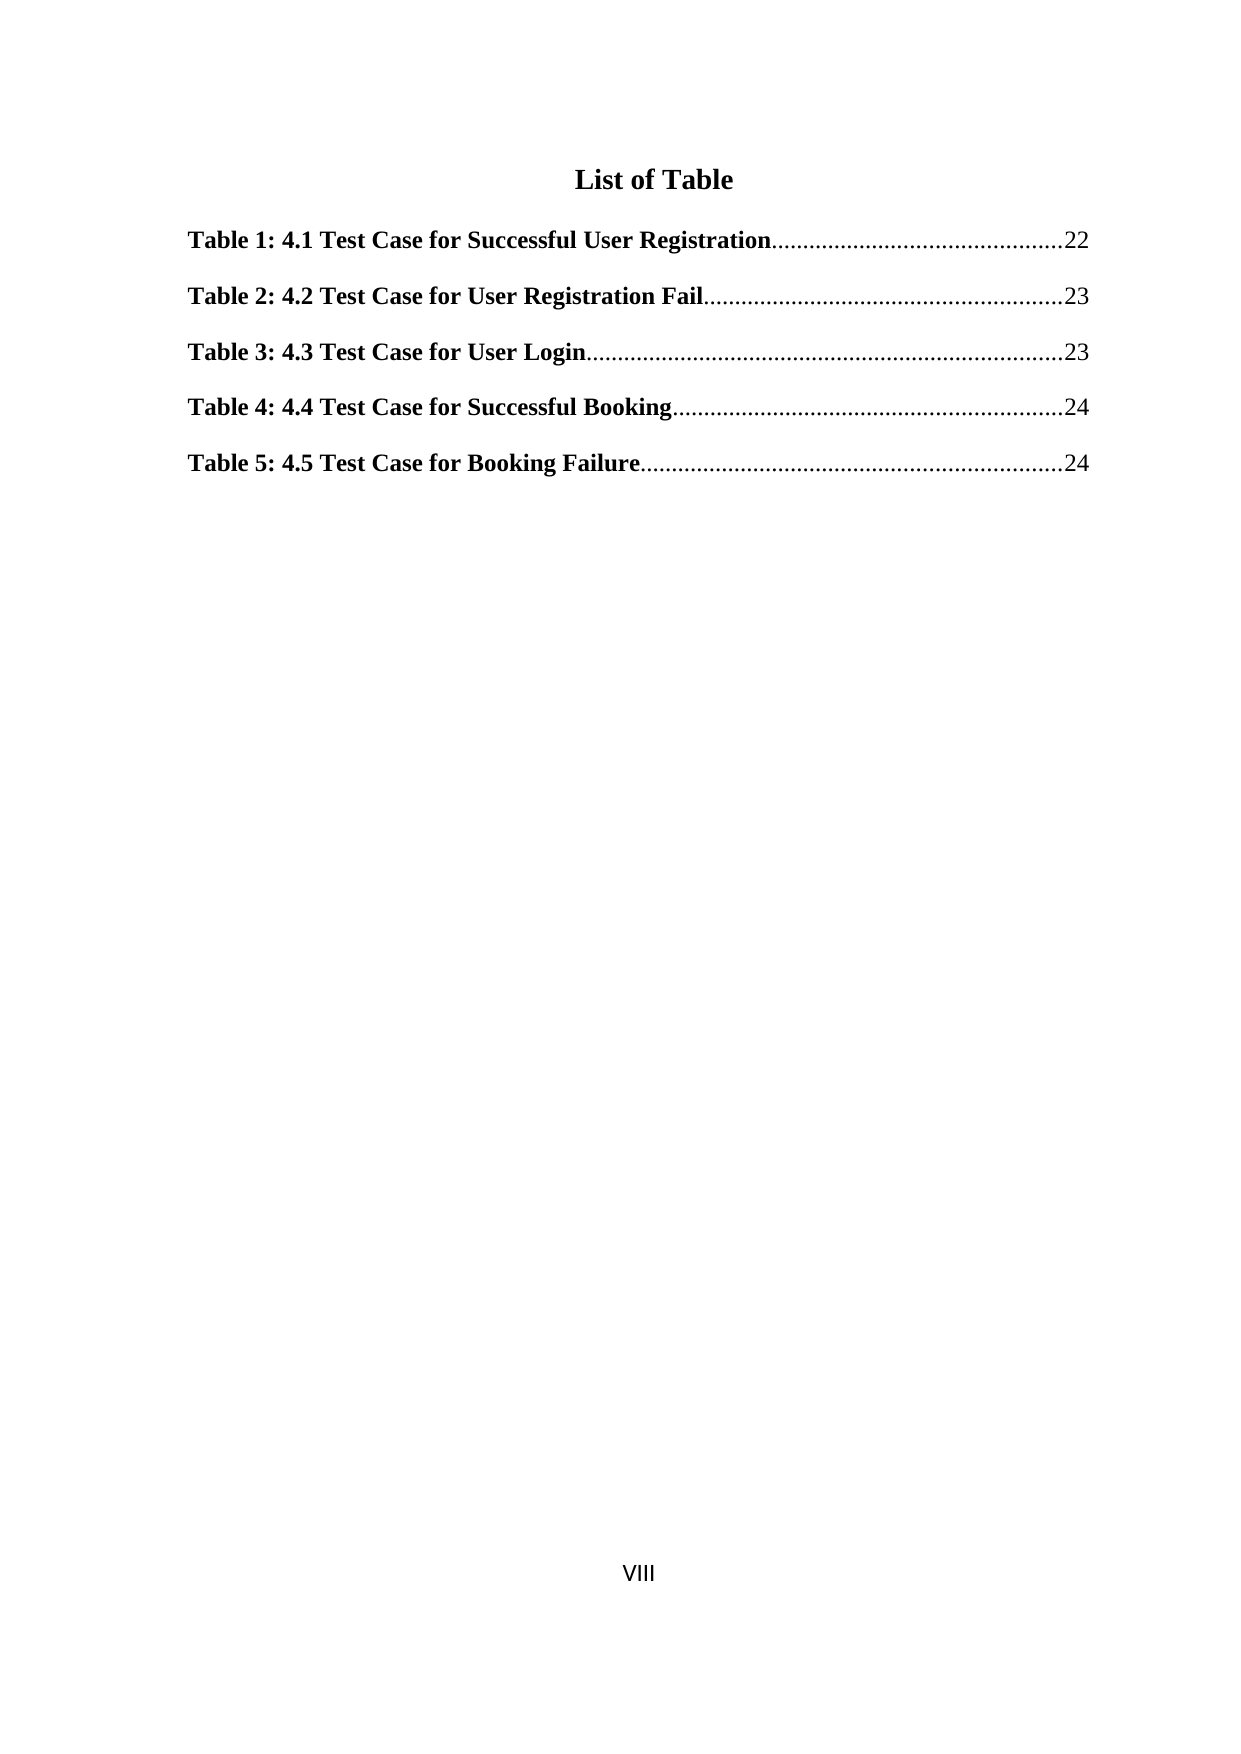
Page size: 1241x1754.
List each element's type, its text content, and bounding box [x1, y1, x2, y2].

text Table 2: 4.2 Test Case for User Registration Fail 23 [187, 281, 1090, 310]
text Table 3: 4.3 Test Case for User Login 23 [187, 337, 1090, 365]
text Table 5: 4.5 Test Case for Booking Failure 24 [187, 448, 1090, 477]
text Table 4: 4.4 Test Case for Successful Booking 24 [187, 392, 1090, 421]
text Table 1: 4.1 Test Case for Successful User Registration 22 [187, 225, 1090, 254]
text List of Table [217, 162, 1090, 196]
